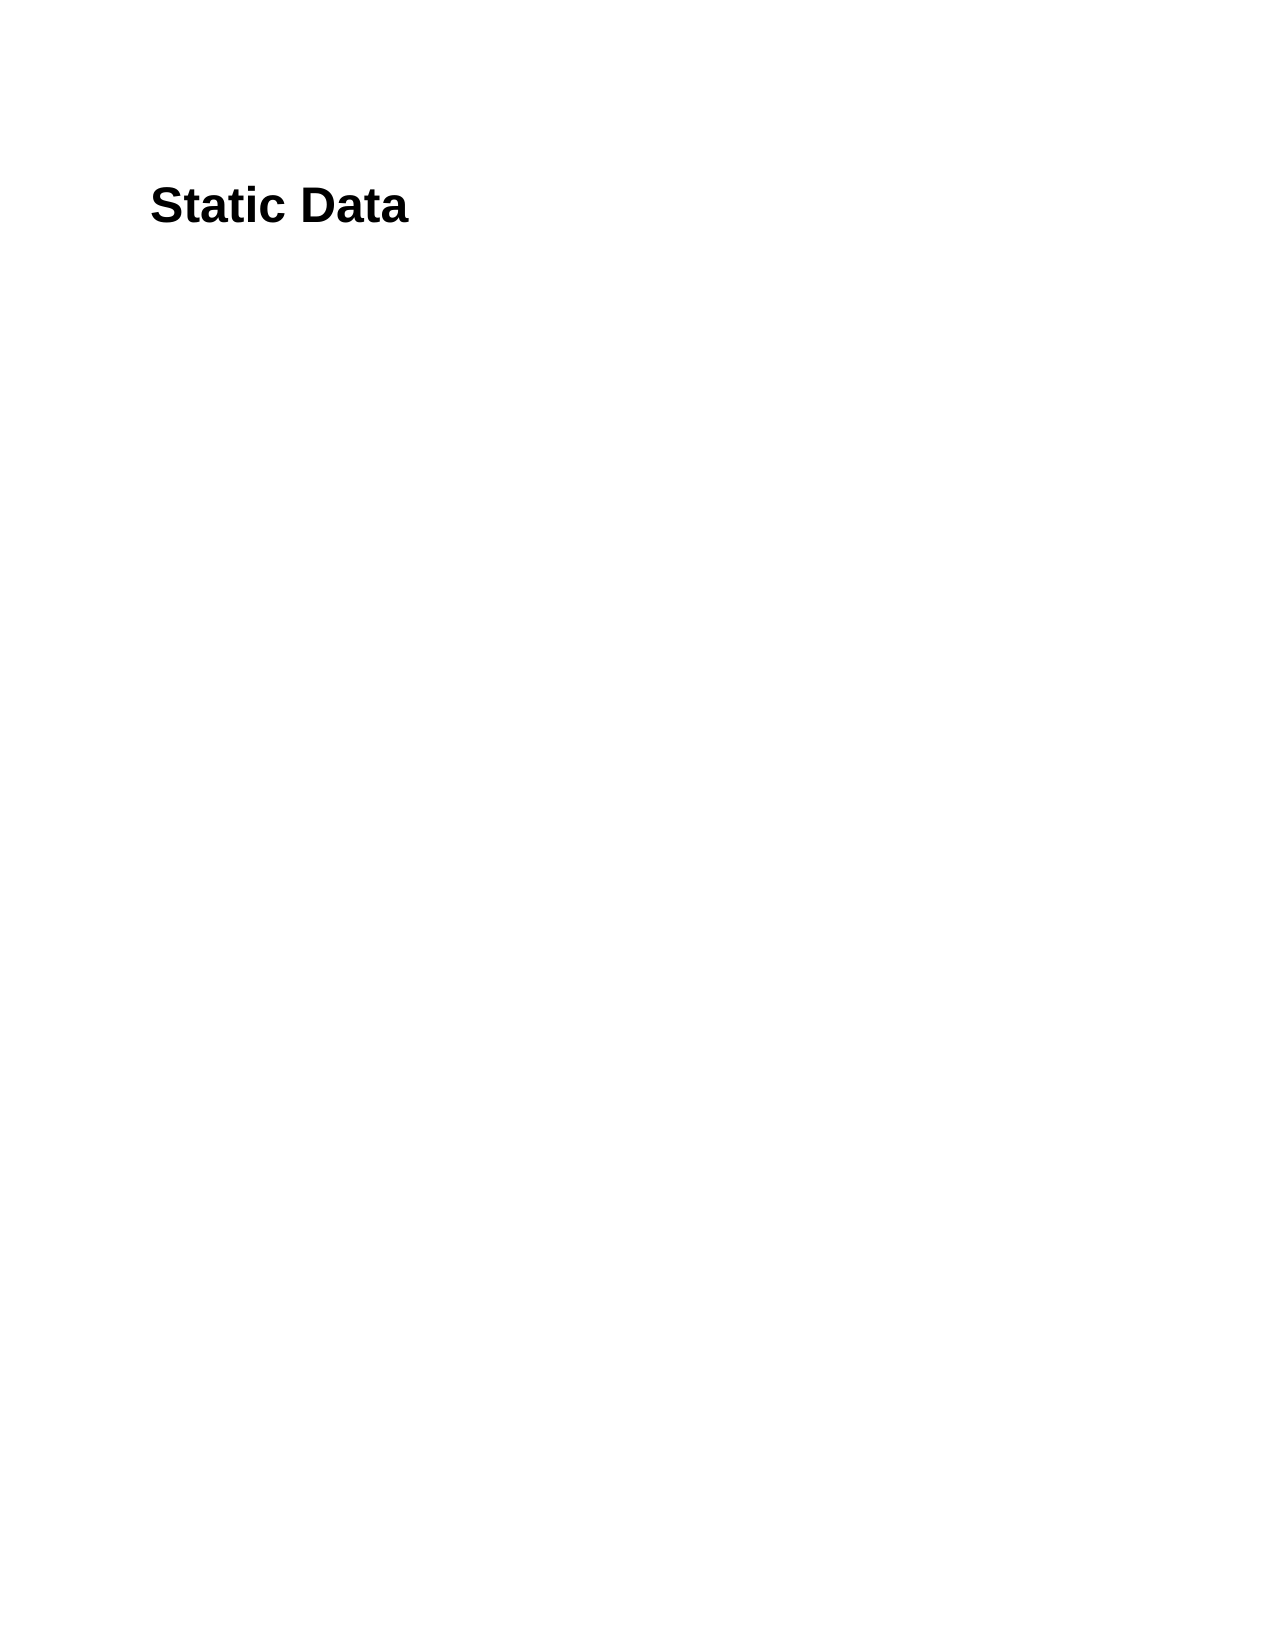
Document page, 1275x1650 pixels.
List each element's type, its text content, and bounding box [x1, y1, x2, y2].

subtitle Static Data [150, 175, 1125, 232]
